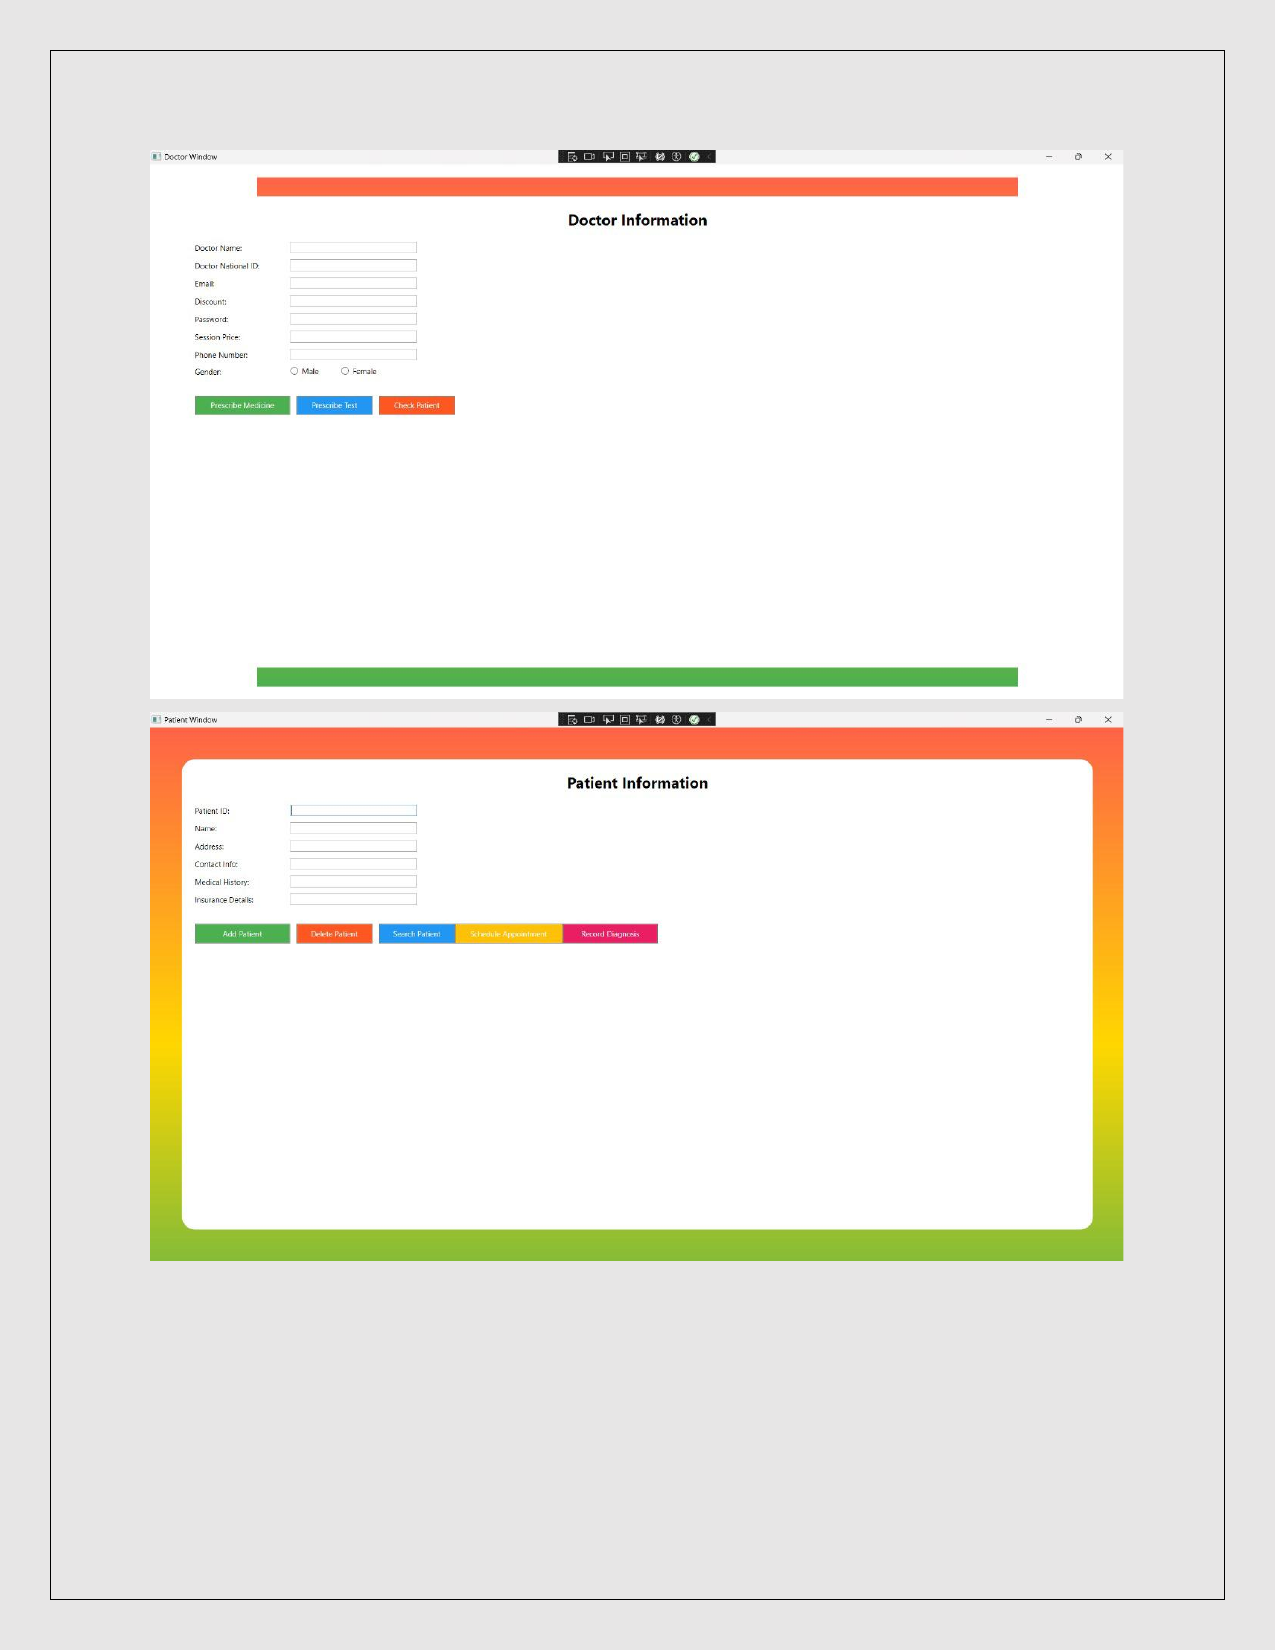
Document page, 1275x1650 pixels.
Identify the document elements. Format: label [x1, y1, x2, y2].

picture [150, 712, 1124, 1261]
picture [150, 150, 1124, 699]
